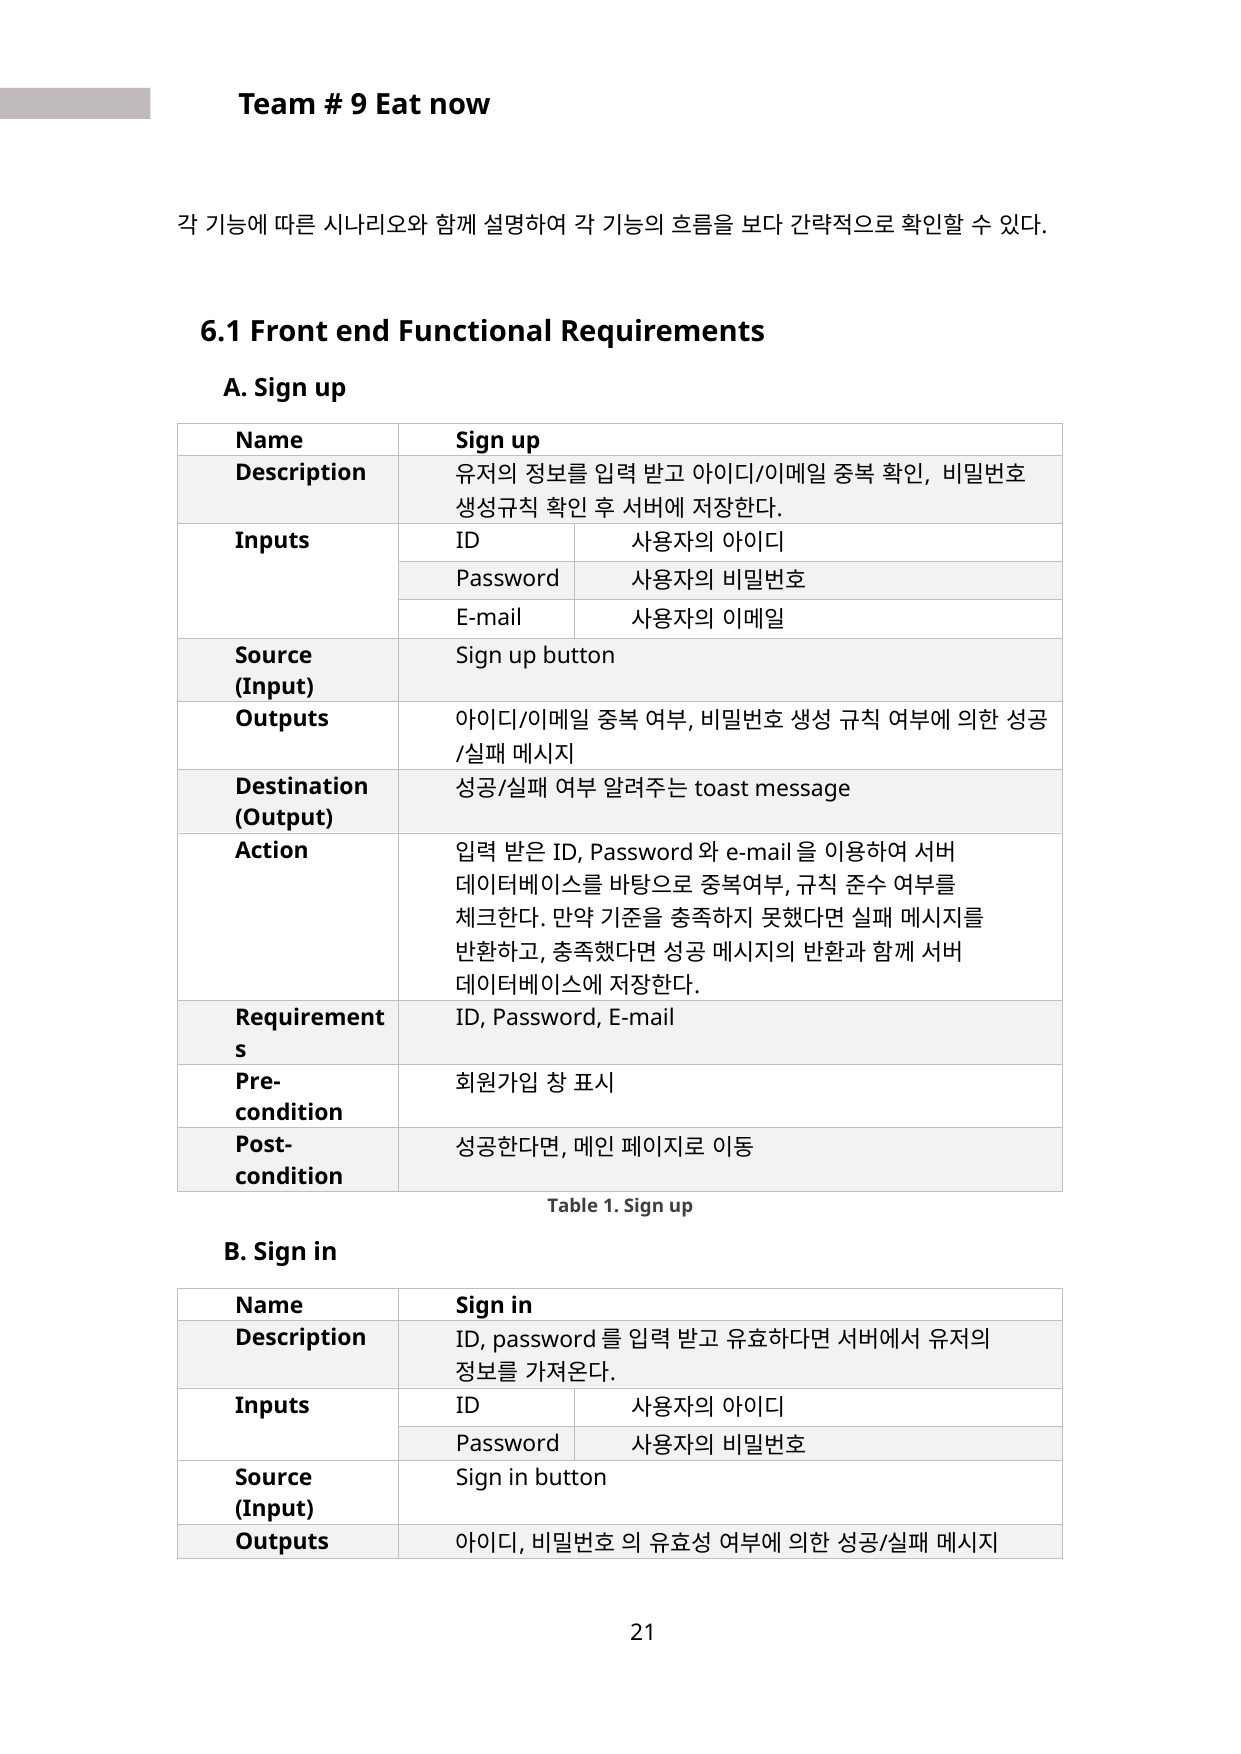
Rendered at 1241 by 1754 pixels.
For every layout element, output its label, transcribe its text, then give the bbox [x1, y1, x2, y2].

table_cell Inputs [178, 1389, 398, 1460]
subtitle A. Sign up [223, 369, 1040, 403]
table_cell Source (Input) [178, 1461, 398, 1524]
table_cell 사용자의 비밀번호 [575, 1427, 1062, 1460]
table_cell Outputs [178, 1525, 398, 1558]
subtitle 6.1 Front end Functional Requirements [200, 310, 1040, 349]
table_cell E-mail [399, 600, 574, 638]
table_cell Description [178, 456, 398, 523]
table_cell 성공한다면, 메인 페이지로 이동 [399, 1128, 1062, 1191]
text Table 1. Sign up [177, 1192, 1063, 1217]
table_cell ID, password를 입력 받고 유효하다면 서버에서 유저의 정보를 가져온다. [399, 1321, 1062, 1387]
table_cell Post-condition [178, 1128, 398, 1191]
table_cell Sign up button [399, 639, 1062, 701]
table_cell ID, Password, E-mail [399, 1001, 1062, 1064]
table_cell Destination (Output) [178, 770, 398, 832]
table_cell ID [399, 1389, 574, 1426]
table_cell 사용자의 아이디 [575, 1389, 1062, 1426]
table_cell Password [399, 1427, 574, 1460]
table_cell 아이디/이메일 중복 여부, 비밀번호 생성 규칙 여부에 의한 성공/실패 메시지 [399, 702, 1062, 769]
table_header Sign up [399, 424, 1062, 455]
table_cell Outputs [178, 702, 398, 769]
table_cell Source (Input) [178, 639, 398, 701]
table_cell 사용자의 비밀번호 [575, 562, 1062, 599]
table_header Name [178, 424, 398, 455]
table_cell Pre-condition [178, 1065, 398, 1127]
table_cell 회원가입 창 표시 [399, 1065, 1062, 1127]
table_cell 유저의 정보를 입력 받고 아이디/이메일 중복 확인, 비밀번호 생성규칙 확인 후 서버에 저장한다. [399, 456, 1062, 523]
table_cell Action [178, 834, 398, 1000]
table_header Sign in [399, 1289, 1062, 1320]
table_cell 입력 받은 ID, Password와 e-mail을 이용하여 서버 데이터베이스를 바탕으로 중복여부, 규칙 준수 여부를 체크한다. 만약 기준을 충족하지 못했다면 실패 메시지를 반환하고, 충족했다면 성공 메시지의 반환과 함께 서버 데이터베이스에 저장한다. [399, 834, 1062, 1000]
table_cell 사용자의 아이디 [575, 524, 1062, 561]
table_cell Description [178, 1321, 398, 1387]
table_cell Sign in button [399, 1461, 1062, 1524]
table_cell 아이디, 비밀번호 의 유효성 여부에 의한 성공/실패 메시지 [399, 1525, 1062, 1558]
subtitle B. Sign in [223, 1234, 1040, 1268]
table_header Name [178, 1289, 398, 1320]
table_cell Inputs [178, 524, 398, 638]
table_cell Requirements [178, 1001, 398, 1064]
table_cell Password [399, 562, 574, 599]
table_cell ID [399, 524, 574, 561]
table_cell 사용자의 이메일 [575, 600, 1062, 638]
table_cell 성공/실패 여부 알려주는 toast message [399, 770, 1062, 832]
